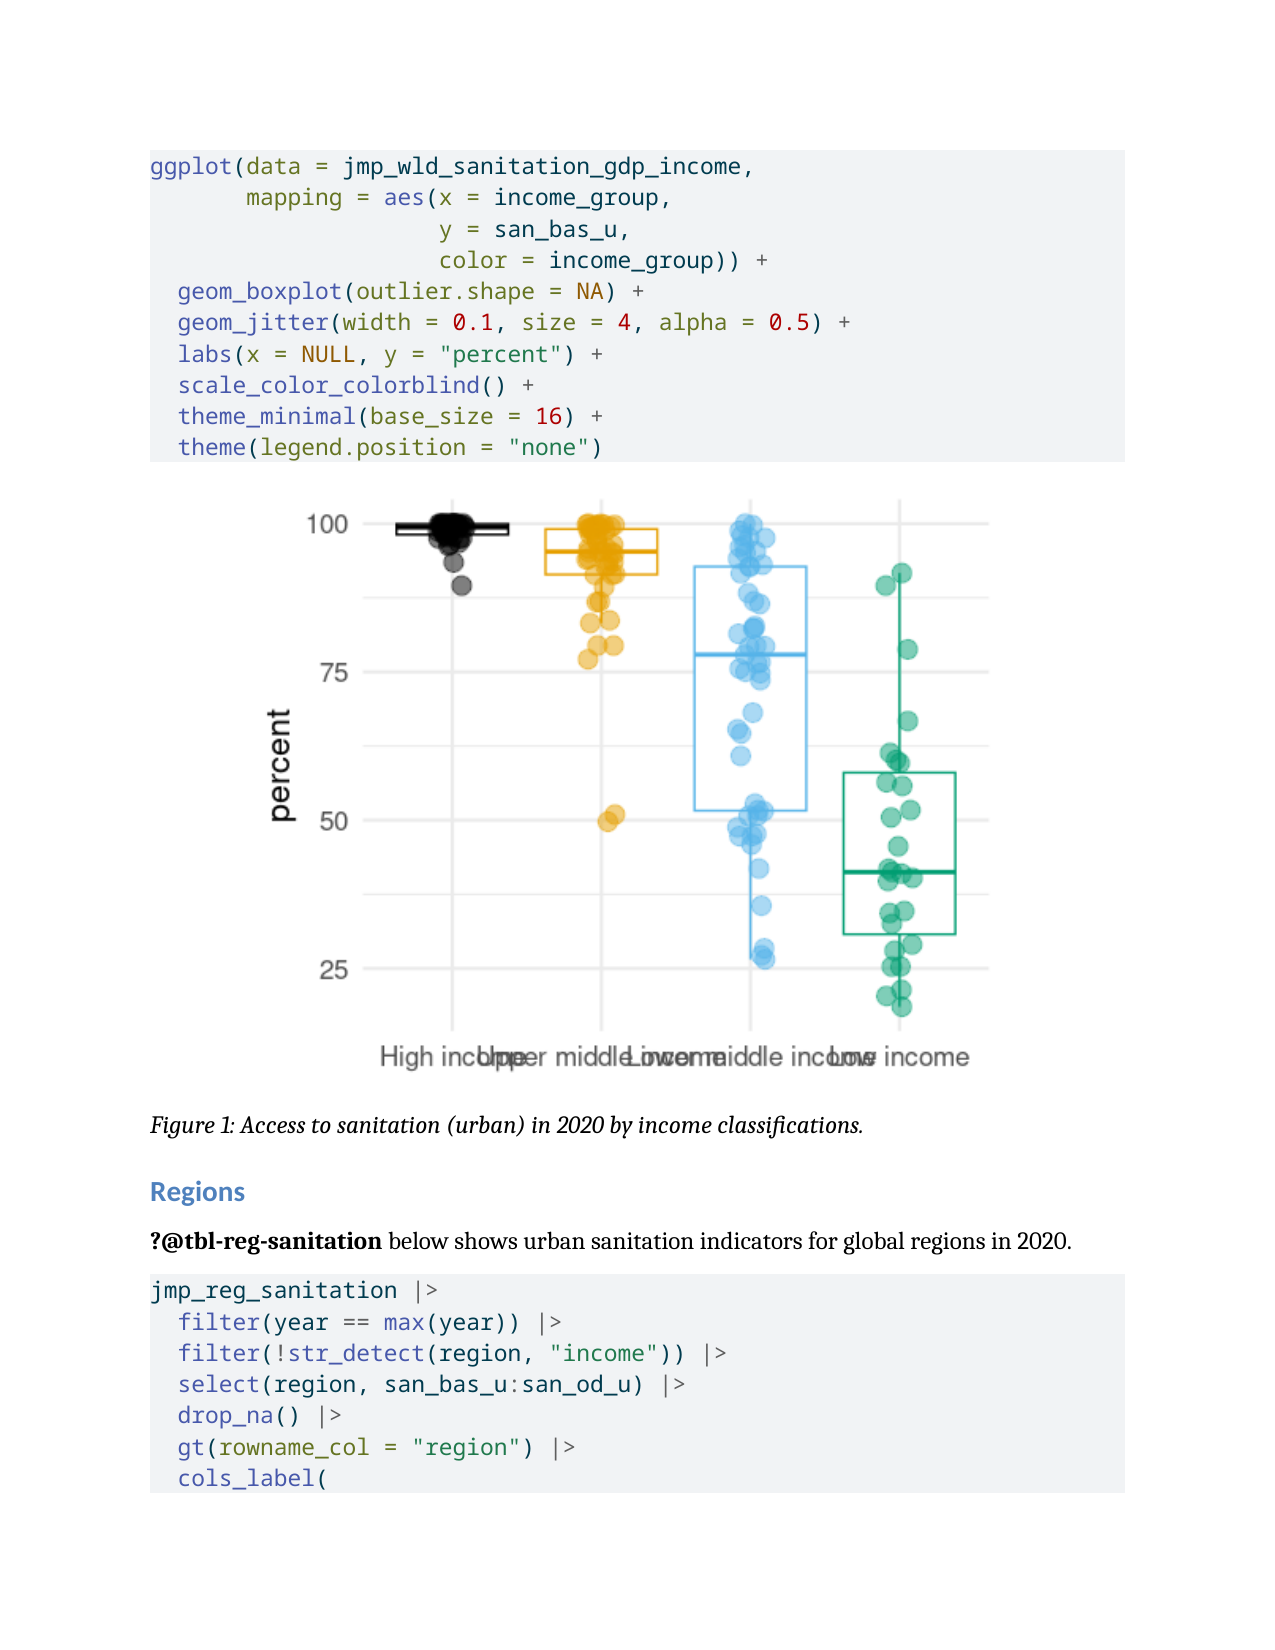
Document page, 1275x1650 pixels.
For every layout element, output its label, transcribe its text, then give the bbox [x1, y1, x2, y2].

subtitle Regions [150, 1173, 1125, 1208]
text ?@tbl-reg-sanitation below shows urban sanitation indicators for global regions in 2020. [150, 1227, 1125, 1256]
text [150, 1274, 1125, 1493]
picture [247, 483, 1006, 1090]
text ggplot(data = jmp_wld_sanitation_gdp_income, mapping = aes(x = income_group, y = san_bas_u, color = income_group)) + geom_boxplot(outlier.shape = NA) + geom_jitter(width = 0.1, size = 4, alpha = 0.5) + labs(x = NULL, y = "percent") + scale_color_colorblind() + theme_minimal(base_size = 16) + theme(legend.position = "none") [150, 150, 1125, 462]
table_header Figure 1: Access to sanitation (urban) in 2020 by income classifications. [139, 483, 1114, 1152]
